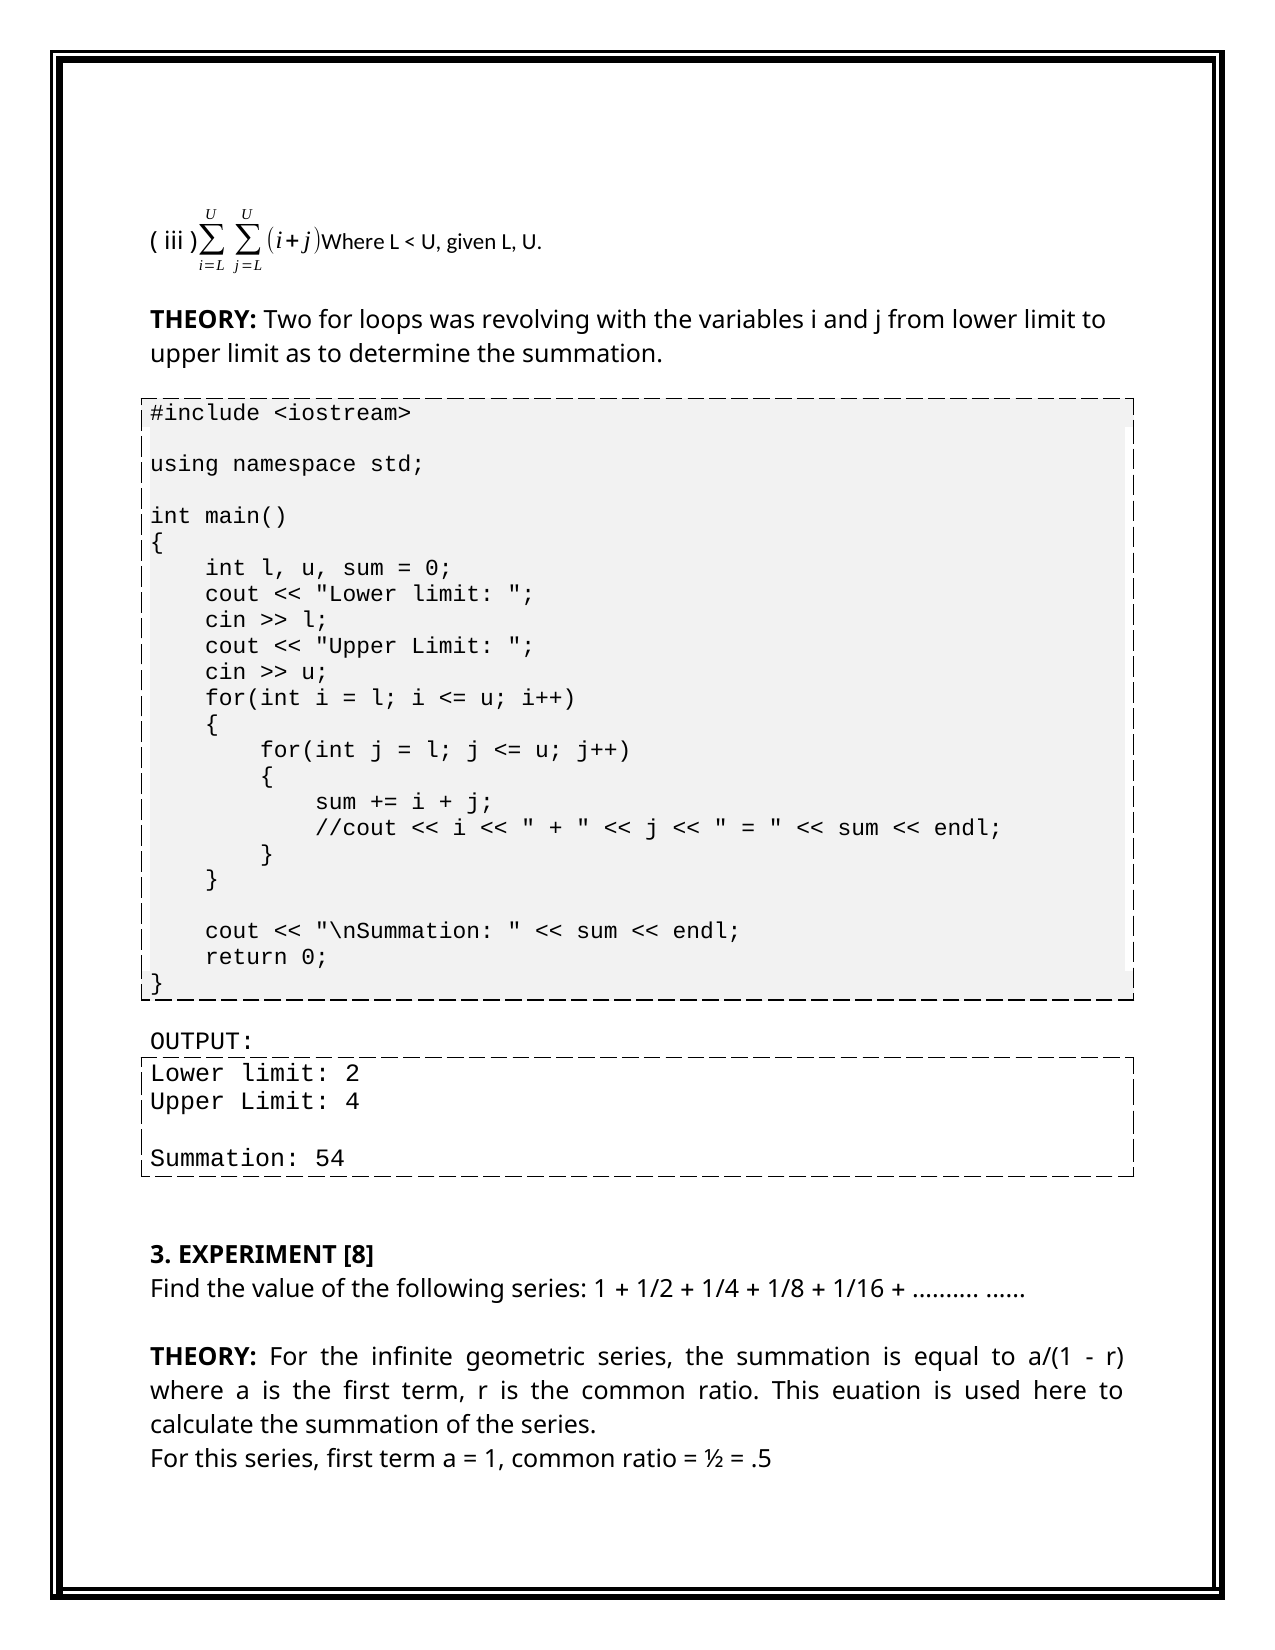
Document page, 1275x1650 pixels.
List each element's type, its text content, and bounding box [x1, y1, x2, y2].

text } [141, 968, 1134, 1001]
text cout << "Upper Limit: "; [150, 634, 1125, 660]
text 3. EXPERIMENT [8] [150, 1236, 1125, 1270]
text } [150, 868, 1125, 894]
text #include <iostream> [141, 398, 1134, 427]
text cout << "\nSummation: " << sum << endl; [150, 920, 1125, 946]
text sum += i + j; [150, 790, 1125, 816]
text cin >> l; [150, 608, 1125, 634]
text OUTPUT: [150, 1029, 1125, 1057]
text { [150, 712, 1125, 738]
text using namespace std; [150, 453, 1125, 479]
text { [150, 531, 1125, 557]
text { [150, 764, 1125, 790]
text Lower limit: 2 [141, 1057, 1134, 1089]
text For this series, first term a = 1, common ratio = ½ = .5 [150, 1441, 1125, 1475]
text cin >> u; [150, 660, 1125, 686]
text int l, u, sum = 0; [150, 557, 1125, 582]
text } [150, 842, 1125, 868]
text ( iii )Where L < U, given L, U. [150, 206, 1125, 273]
text THEORY: For the infinite geometric series, the summation is equal to a/(1 - r) where a is the first term, r is the common ratio. This euation is used here to calculate the summation of the series. [150, 1338, 1125, 1441]
text cout << "Lower limit: "; [150, 582, 1125, 608]
text Summation: 54 [141, 1142, 1134, 1177]
text //cout << i << " + " << j << " = " << sum << endl; [150, 816, 1125, 842]
text for(int i = l; i <= u; i++) [150, 686, 1125, 712]
text return 0; [150, 946, 1125, 968]
text Find the value of the following series: 1 1/2 1/4 1/8 1/16 .......... ...... [150, 1270, 1125, 1304]
text Upper Limit: 4 [150, 1089, 1125, 1117]
text int main() [150, 505, 1125, 531]
text for(int j = l; j <= u; j++) [150, 738, 1125, 764]
text THEORY: Two for loops was revolving with the variables i and j from lower limit to upper limit as to determine the summation. [150, 301, 1125, 369]
